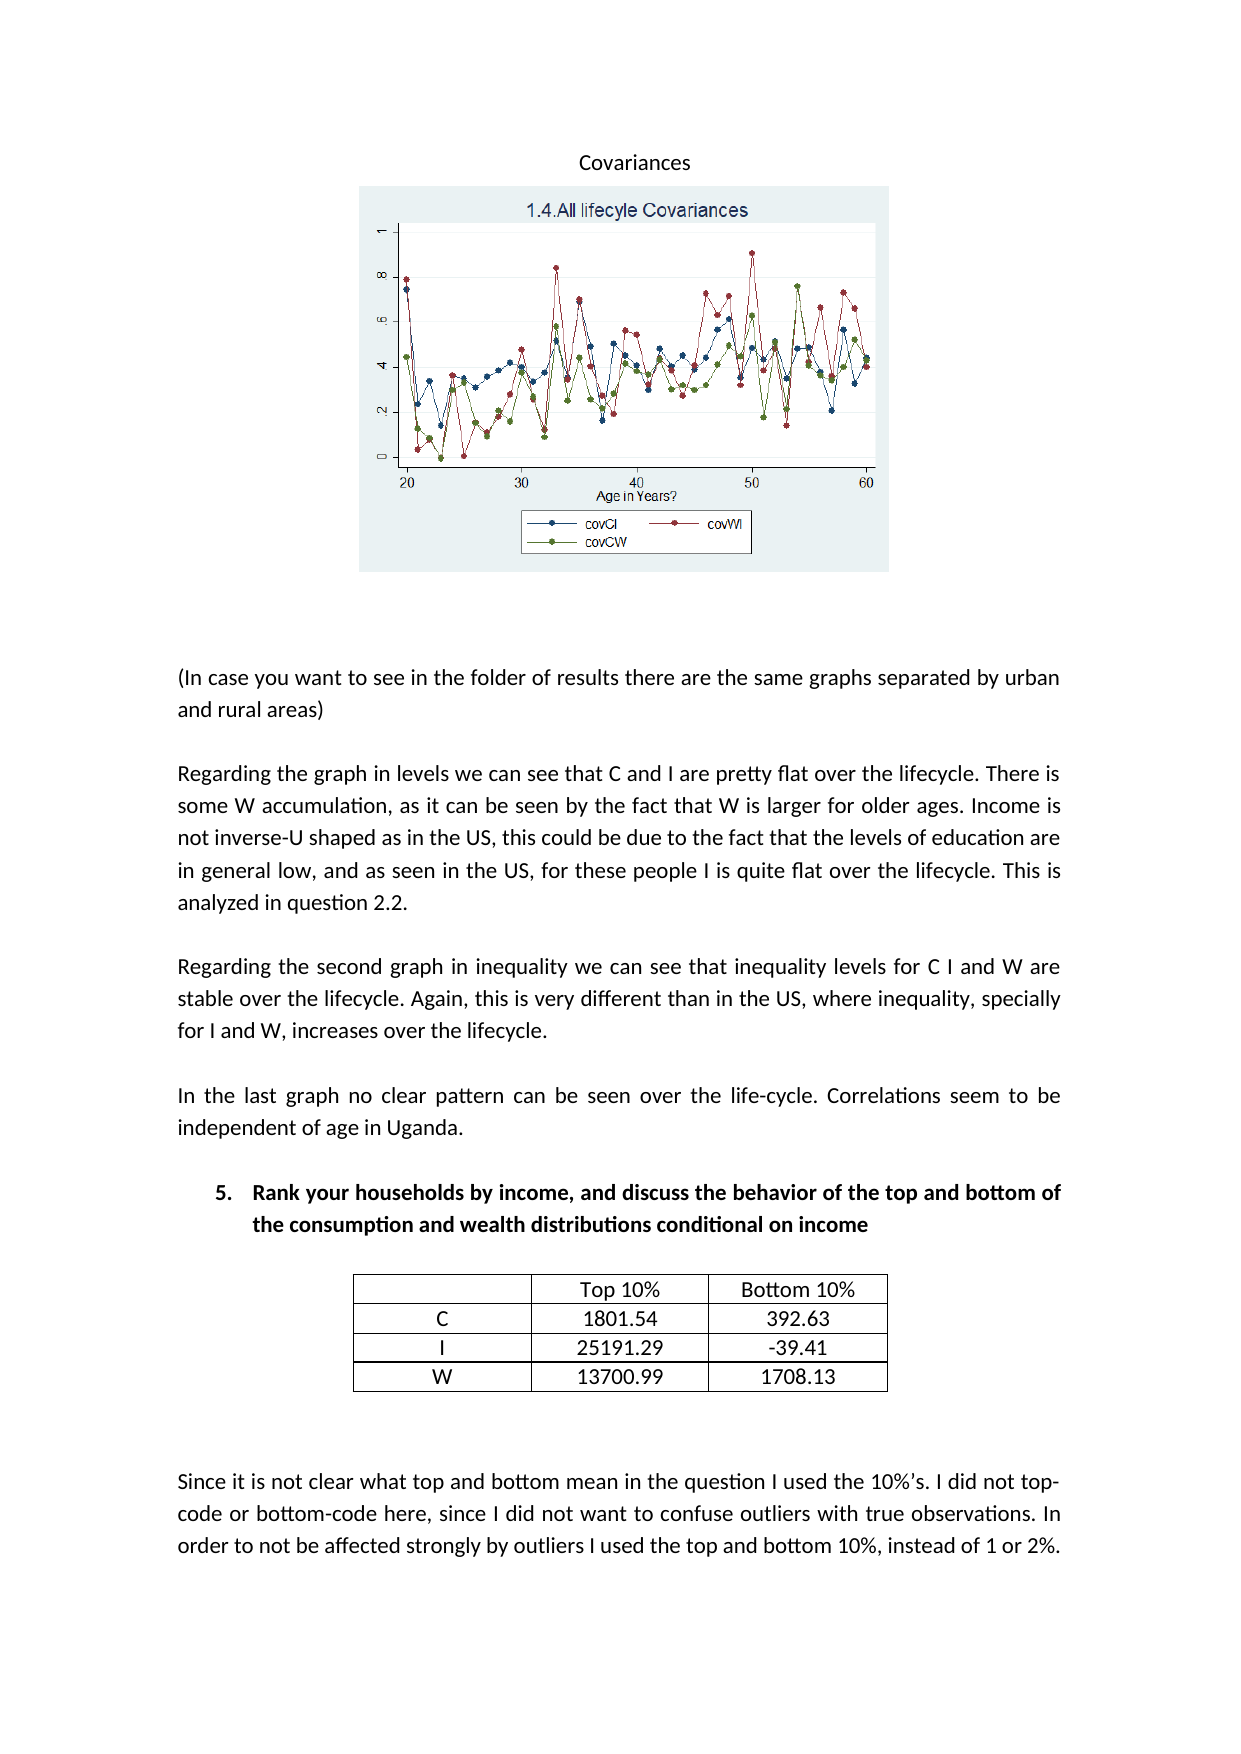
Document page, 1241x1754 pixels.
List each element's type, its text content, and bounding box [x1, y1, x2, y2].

text In the last graph no clear pattern can be seen over the life-cycle. Correlations seem to be independent of age in Uganda. [177, 1081, 1063, 1141]
text Regarding the graph in levels we can see that C and I are pretty flat over the lifecycle. There is some W accumulation, as it can be seen by the fact that W is larger for older ages. Income is not inverse-U shaped as in the US, this could be due to the fact that the levels of education are in general low, and as seen in the US, for these people I is quite flat over the lifecycle. This is analyzed in question 2.2. [177, 759, 1063, 916]
table_cell -39.41 [709, 1334, 887, 1361]
table_cell 25191.29 [532, 1334, 708, 1361]
table_cell C [354, 1304, 531, 1332]
table_cell 13700.99 [532, 1363, 708, 1391]
table_cell 1708.13 [709, 1363, 887, 1391]
text (In case you want to see in the folder of results there are the same graphs separated by urban and rural areas) [177, 663, 1063, 723]
table_cell 392.63 [709, 1304, 887, 1332]
table_cell I [354, 1334, 531, 1361]
table_header Bottom 10% [709, 1275, 887, 1303]
table_header [354, 1275, 531, 1303]
table_header Top 10% [532, 1275, 708, 1303]
text Since it is not clear what top and bottom mean in the question I used the 10%’s. I did not top-code or bottom-code here, since I did not want to confuse outliers with true observations. In order to not be affected strongly by outliers I used the top and bottom 10%, instead of 1 or 2%. [177, 1467, 1063, 1560]
text Regarding the second graph in inequality we can see that inequality levels for C I and W are stable over the lifecycle. Again, this is very different than in the US, where inequality, specially for I and W, increases over the lifecycle. [177, 952, 1063, 1045]
table_cell 1801.54 [532, 1304, 708, 1332]
picture [359, 186, 889, 572]
list Rank your households by income, and discuss the behavior of the top and bottom of the consumption and wealth distributions conditional on income [215, 1178, 1063, 1238]
text Covariances [177, 148, 1063, 176]
table_cell W [354, 1363, 531, 1391]
